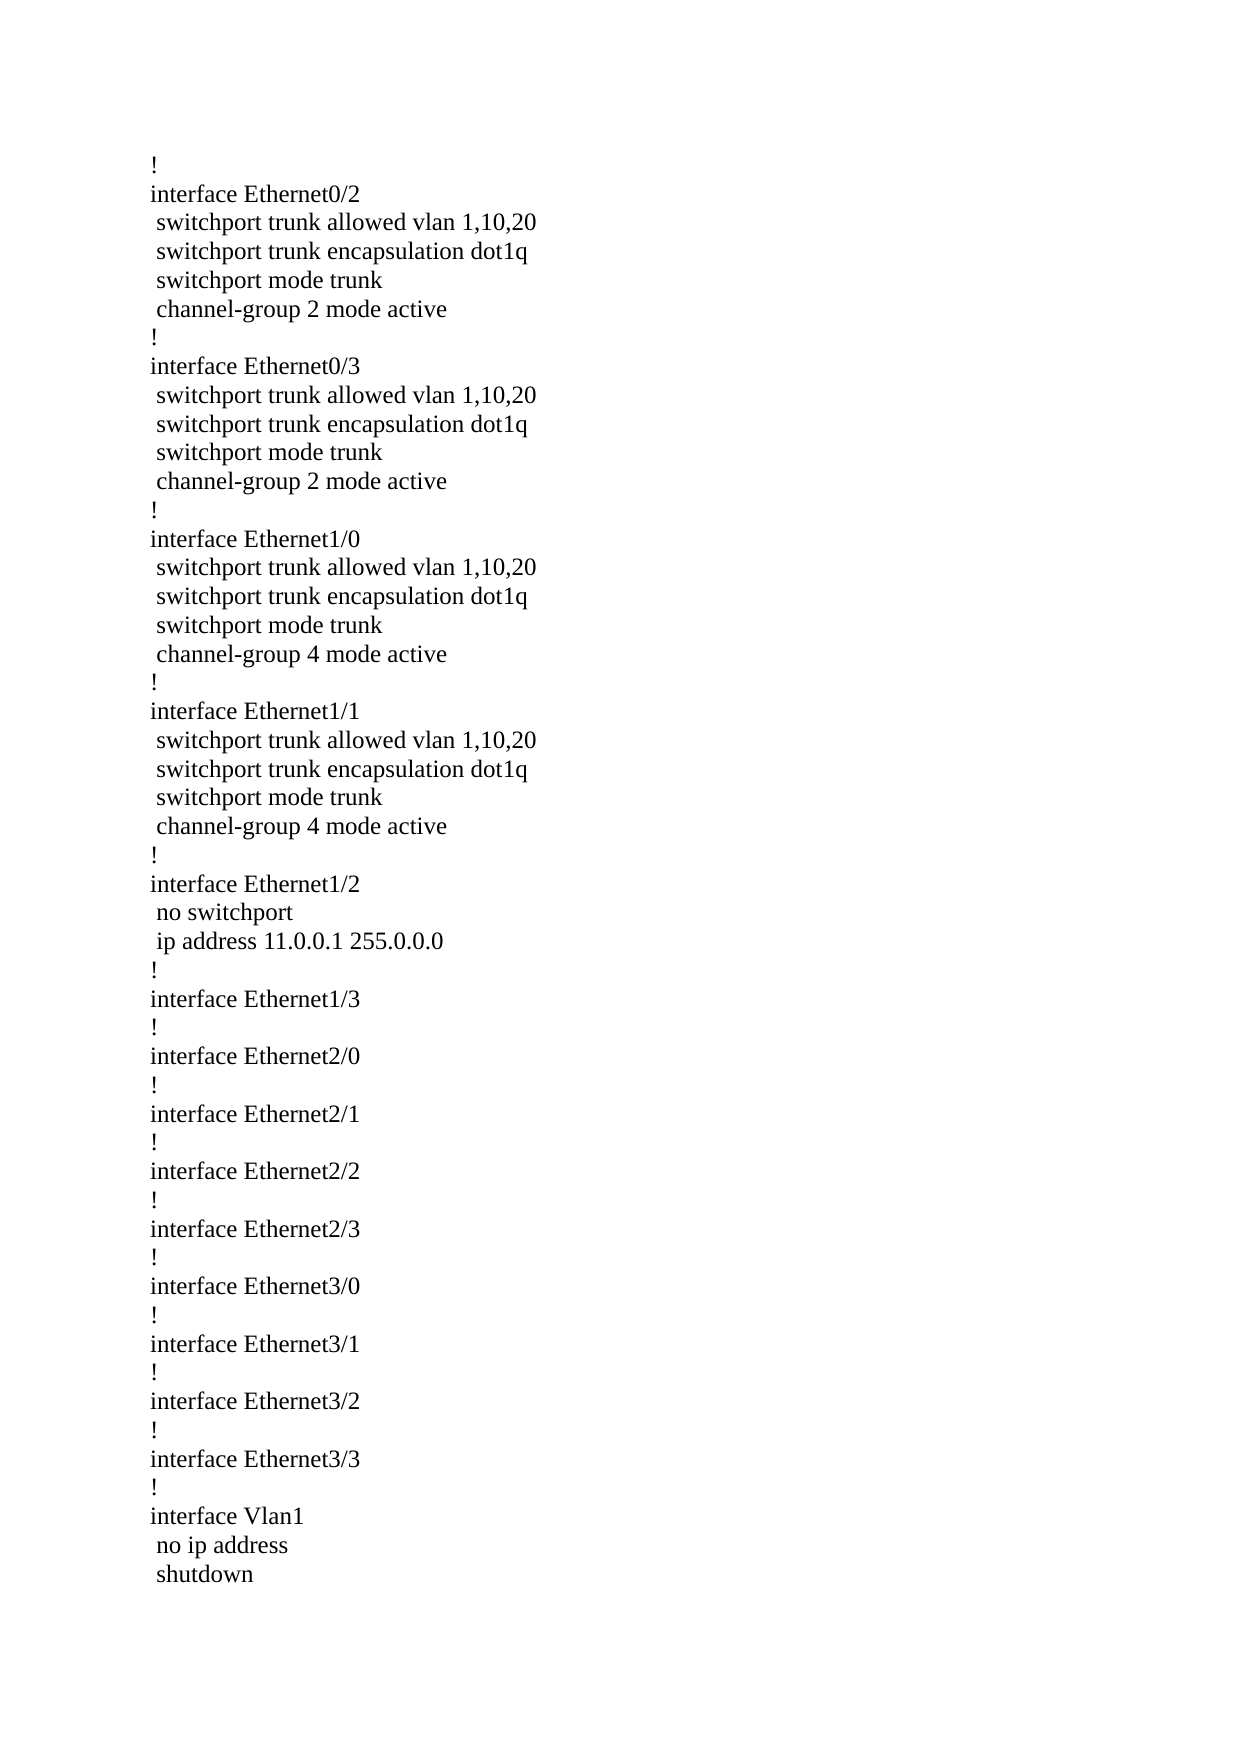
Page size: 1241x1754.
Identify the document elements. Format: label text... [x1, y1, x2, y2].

text ! [150, 495, 1090, 524]
text interface Ethernet0/3 [150, 351, 1090, 380]
text interface Ethernet3/3 [150, 1444, 1090, 1472]
text interface Ethernet0/2 [150, 179, 1090, 207]
text switchport trunk encapsulation dot1q [150, 236, 1090, 265]
text ! [150, 150, 1090, 179]
text channel-group 4 mode active [150, 639, 1090, 667]
text no ip address [150, 1530, 1090, 1559]
text ip address 11.0.0.1 255.0.0.0 [150, 926, 1090, 955]
text ! [150, 1012, 1090, 1041]
text switchport trunk allowed vlan 1,10,20 [150, 552, 1090, 581]
text interface Ethernet1/3 [150, 984, 1090, 1012]
text interface Ethernet3/2 [150, 1386, 1090, 1415]
text switchport trunk allowed vlan 1,10,20 [150, 380, 1090, 409]
text interface Ethernet2/1 [150, 1099, 1090, 1127]
text switchport mode trunk [150, 265, 1090, 294]
text switchport trunk allowed vlan 1,10,20 [150, 725, 1090, 754]
text channel-group 2 mode active [150, 466, 1090, 495]
text ! [150, 955, 1090, 984]
text interface Ethernet3/0 [150, 1271, 1090, 1300]
text ! [150, 840, 1090, 869]
text switchport mode trunk [150, 437, 1090, 466]
text ! [150, 1415, 1090, 1444]
text interface Ethernet2/0 [150, 1041, 1090, 1070]
text interface Ethernet2/2 [150, 1156, 1090, 1185]
text channel-group 2 mode active [150, 294, 1090, 322]
text ! [150, 1357, 1090, 1386]
text ! [150, 667, 1090, 696]
text switchport trunk encapsulation dot1q [150, 409, 1090, 437]
text ! [150, 1185, 1090, 1214]
text ! [150, 322, 1090, 351]
text ! [150, 1242, 1090, 1271]
text switchport mode trunk [150, 610, 1090, 639]
text switchport trunk encapsulation dot1q [150, 581, 1090, 610]
text interface Ethernet1/0 [150, 524, 1090, 552]
text switchport mode trunk [150, 782, 1090, 811]
text interface Vlan1 [150, 1501, 1090, 1530]
text interface Ethernet1/2 [150, 869, 1090, 897]
text interface Ethernet2/3 [150, 1214, 1090, 1242]
text interface Ethernet3/1 [150, 1329, 1090, 1357]
text switchport trunk allowed vlan 1,10,20 [150, 207, 1090, 236]
text interface Ethernet1/1 [150, 696, 1090, 725]
text shutdown [150, 1559, 1090, 1587]
text ! [150, 1127, 1090, 1156]
text no switchport [150, 897, 1090, 926]
text channel-group 4 mode active [150, 811, 1090, 840]
text ! [150, 1472, 1090, 1501]
text switchport trunk encapsulation dot1q [150, 754, 1090, 782]
text ! [150, 1300, 1090, 1329]
text ! [150, 1070, 1090, 1099]
